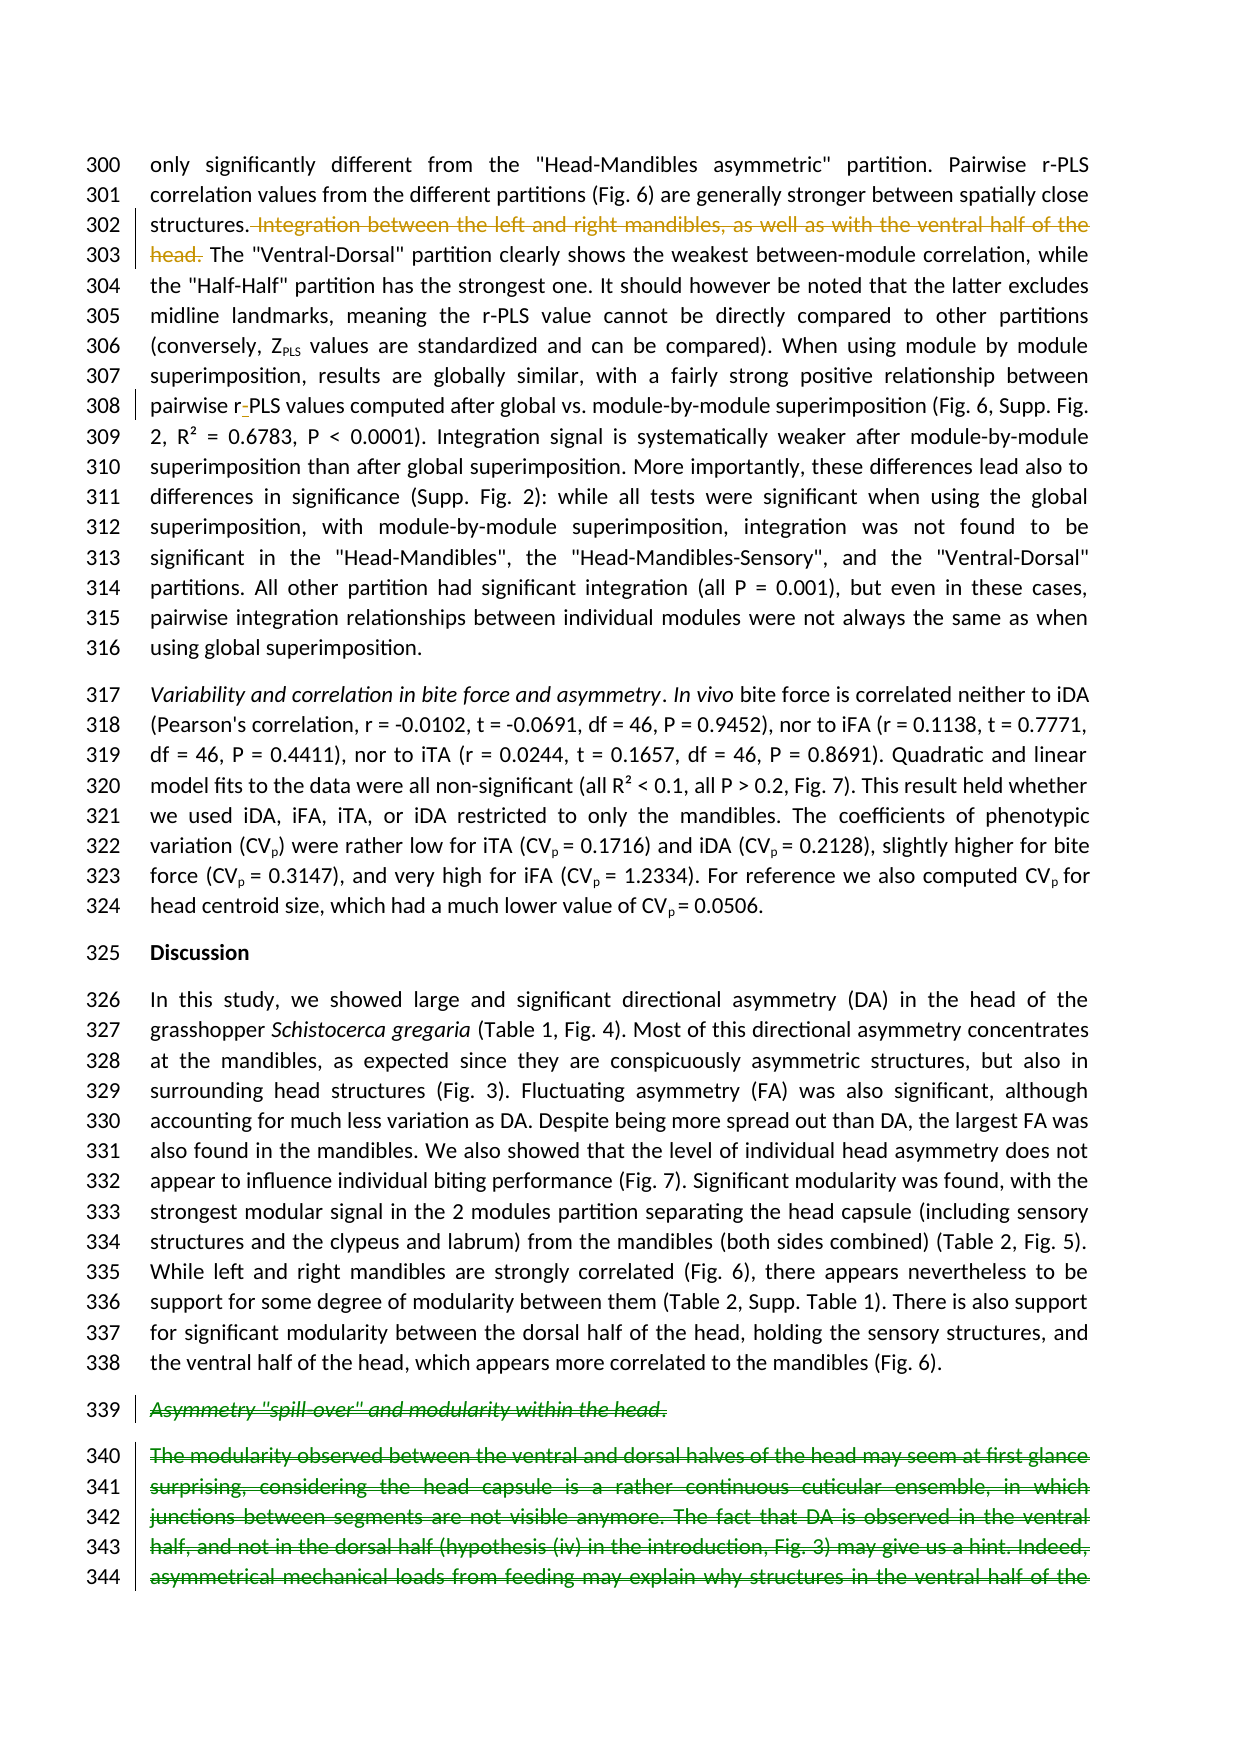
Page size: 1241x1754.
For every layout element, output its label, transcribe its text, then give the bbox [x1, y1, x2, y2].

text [150, 150, 1090, 661]
text In this study, we showed large and significant directional asymmetry (DA) in the head of the grasshopper Schistocerca gregaria (Table 1, Fig. 4). Most of this directional asymmetry concentrates at the mandibles, as expected since they are conspicuously asymmetric structures, but also in surrounding head structures (Fig. 3). Fluctuating asymmetry (FA) was also significant, although accounting for much less variation as DA. Despite being more spread out than DA, the largest FA was also found in the mandibles. We also showed that the level of individual head asymmetry does not appear to influence individual biting performance (Fig. 7). Significant modularity was found, with the strongest modular signal in the 2 modules partition separating the head capsule (including sensory structures and the clypeus and labrum) from the mandibles (both sides combined) (Table 2, Fig. 5). While left and right mandibles are strongly correlated (Fig. 6), there appears nevertheless to be support for some degree of modularity between them (Table 2, Supp. Table 1). There is also support for significant modularity between the dorsal half of the head, holding the sensory structures, and the ventral half of the head, which appears more correlated to the mandibles (Fig. 6). [150, 985, 1090, 1376]
text Discussion [150, 938, 1090, 967]
text Variability and correlation in bite force and asymmetry. In vivo bite force is correlated neither to iDA (Pearson's correlation, r = -0.0102, t = -0.0691, df = 46, P = 0.9452), nor to iFA (r = 0.1138, t = 0.7771, df = 46, P = 0.4411), nor to iTA (r = 0.0244, t = 0.1657, df = 46, P = 0.8691). Quadratic and linear model fits to the data were all non-significant (all R² < 0.1, all P > 0.2, Fig. 7). This result held whether we used iDA, iFA, iTA, or iDA restricted to only the mandibles. The coefficients of phenotypic variation (CVp) were rather low for iTA (CVp = 0.1716) and iDA (CVp = 0.2128), slightly higher for bite force (CVp = 0.3147), and very high for iFA (CVp = 1.2334). For reference we also computed CVp for head centroid size, which had a much lower value of CVp = 0.0506. [150, 680, 1090, 920]
